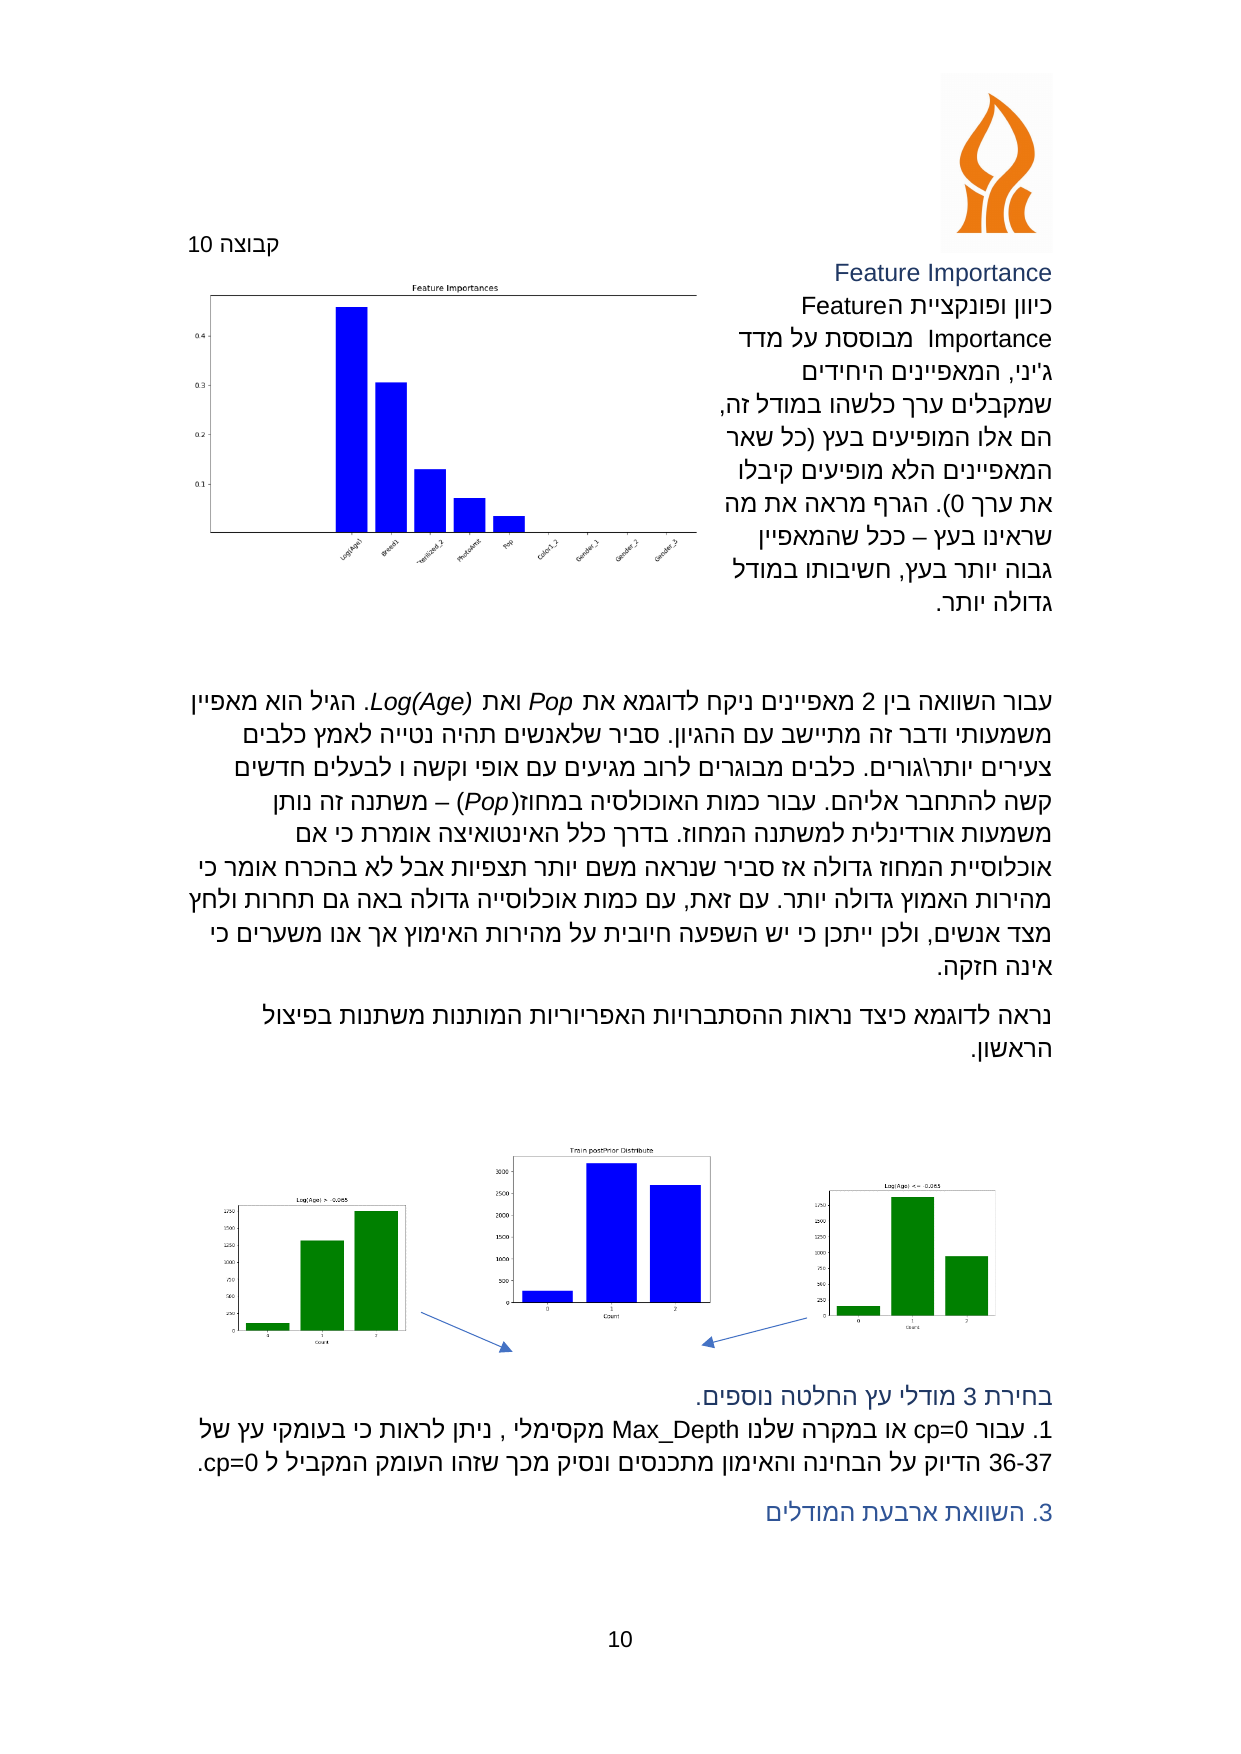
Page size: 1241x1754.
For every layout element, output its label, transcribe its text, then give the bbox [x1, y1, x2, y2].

picture [481, 1133, 732, 1322]
picture [211, 1186, 424, 1346]
picture [187, 258, 702, 562]
picture [940, 73, 1053, 253]
text 1. עבור cp=0 או במקרה שלנו Max_Depth מקסימלי , ניתן לראות כי בעומקי עץ של 36-37 הדיוק על הבחינה והאימון מתכנסים ונסיק מכך שזהו העומק המקביל ל cp=0. [187, 1415, 1053, 1477]
text עבור השוואה בין 2 מאפיינים ניקח לדוגמא את Pop ואת Log(Age). הגיל הוא מאפיין משמעותי ודבר זה מתיישב עם ההגיון. סביר שלאנשים תהיה נטייה לאמץ כלבים צעירים יותר\גורים. כלבים מבוגרים לרוב מגיעים עם אופי וקשה ו לבעלים חדשים קשה להתחבר אליהם. עבור כמות האוכולסיה במחוז(Pop) – משתנה זה נותן משמעות אורדינלית למשתנה המחוז. בדרך כלל האינטואיצה אומרת כי אם אוכלוסיית המחוז גדולה אז סביר שנראה משם יותר תצפיות אבל לא בהכרח אומר כי מהירות האמוץ גדולה יותר. עם זאת, עם כמות אוכלוסייה גדולה באה גם תחרות ולחץ מצד אנשים, ולכן ייתכן כי יש השפעה חיובית על מהירות האימוץ אך אנו משערים כי אינה חזקה. [187, 687, 1053, 980]
subtitle Feature Importance [702, 258, 1053, 287]
text נראה לדוגמא כיצד נראות ההסתברויות האפריוריות המותנות משתנות בפיצול הראשון. [187, 1001, 1053, 1063]
picture [811, 1171, 999, 1328]
subtitle 3. השוואת ארבעת המודלים [187, 1498, 1053, 1527]
subtitle בחירת 3 מודלי עץ החלטה נוספים. [187, 1382, 1053, 1411]
